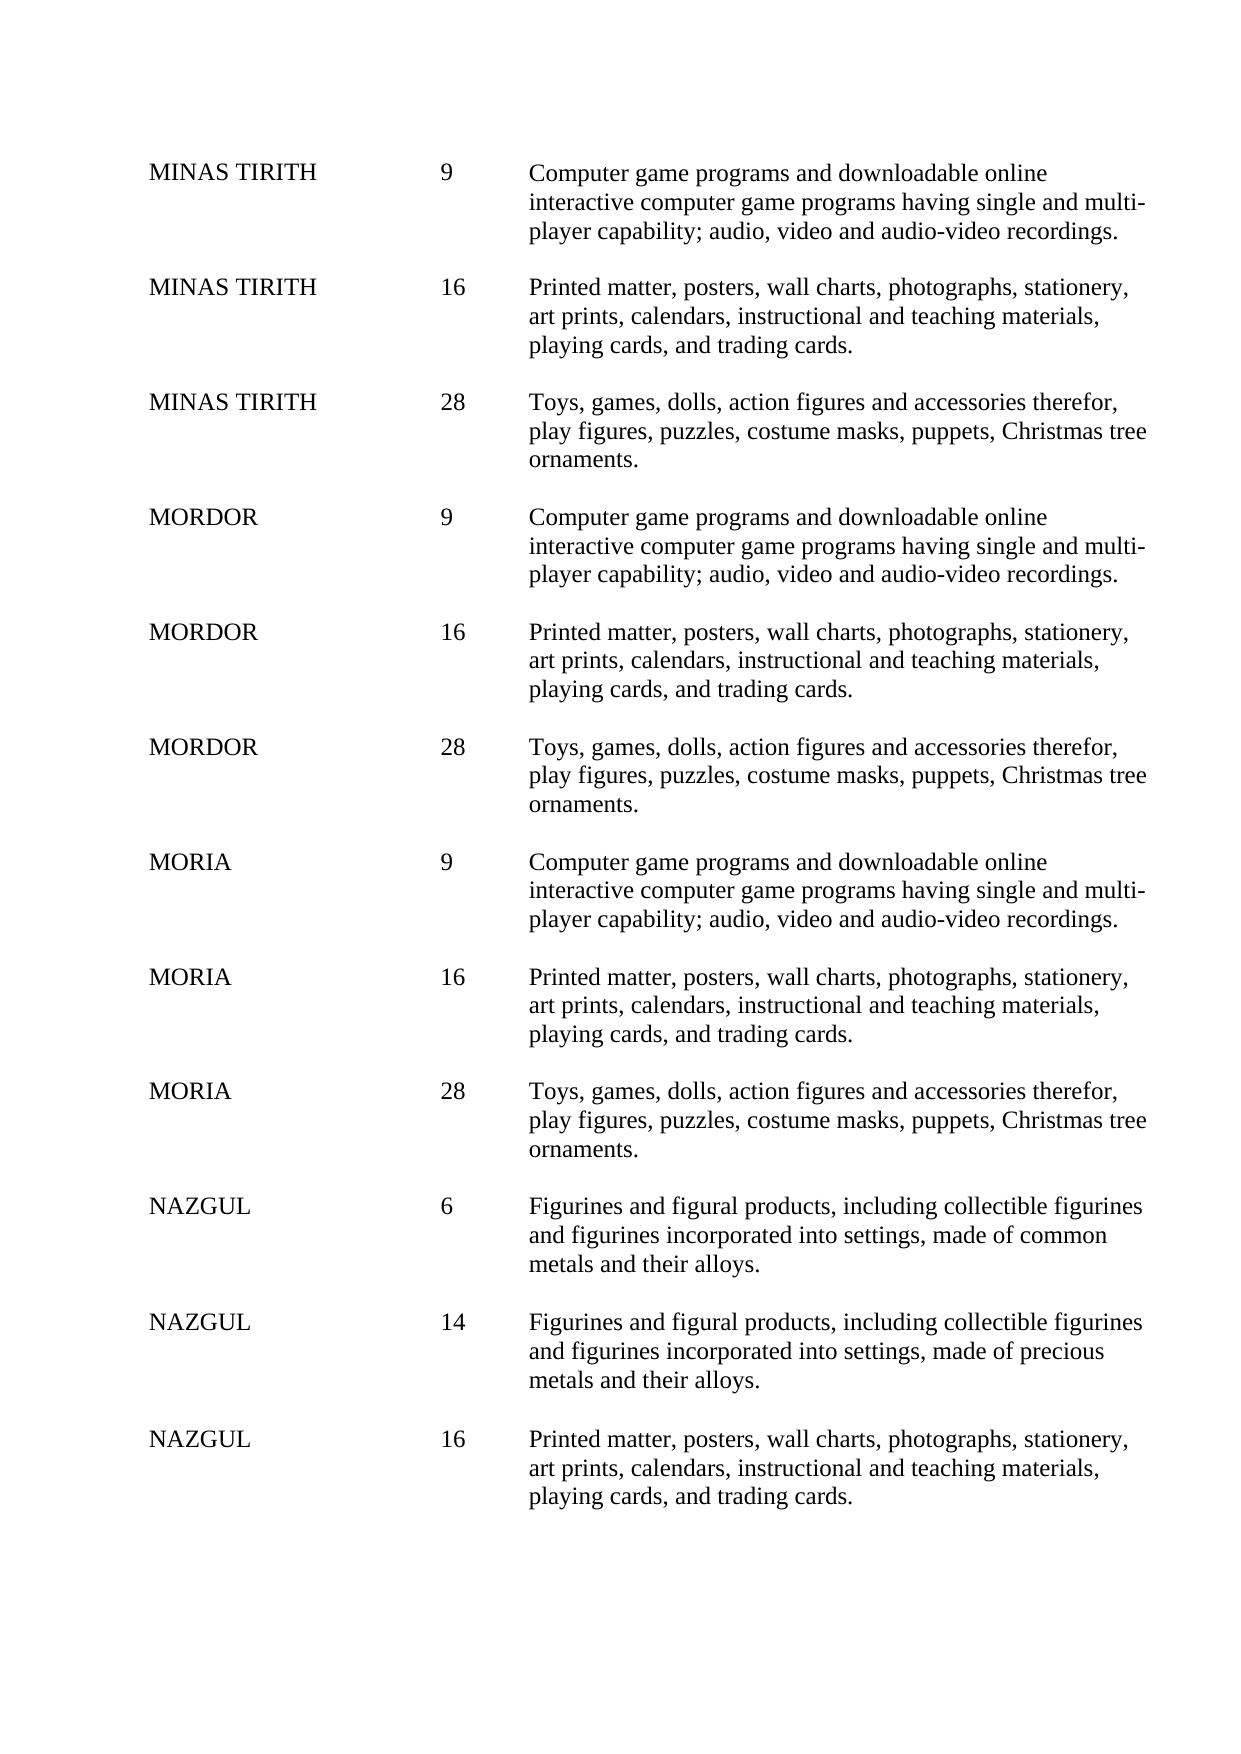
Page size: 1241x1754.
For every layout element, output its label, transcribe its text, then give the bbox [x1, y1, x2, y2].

table_cell MINAS TIRITH [143, 373, 379, 488]
table_cell MORDOR [143, 488, 379, 603]
table_cell 28 [379, 718, 497, 833]
table_cell MORIA [143, 1063, 379, 1177]
table_cell Printed matter, posters, wall charts, photographs, stationery, art prints, calendars, instructional and teaching materials, playing cards, and trading cards. [497, 948, 1152, 1063]
table_cell Printed matter, posters, wall charts, photographs, stationery, art prints, calendars, instructional and teaching materials, playing cards, and trading cards. [497, 1409, 1152, 1510]
table_cell 9 [379, 833, 497, 948]
table_cell 28 [379, 1063, 497, 1177]
table_cell 16 [379, 258, 497, 373]
table_cell 14 [379, 1293, 497, 1409]
table_cell Figurines and figural products, including collectible figurines and figurines incorporated into settings, made of common metals and their alloys. [497, 1178, 1152, 1293]
table_cell Computer game programs and downloadable online interactive computer game programs having single and multi- player capability; audio, video and audio-video recordings. [497, 833, 1152, 948]
table_cell Toys, games, dolls, action figures and accessories therefor, play figures, puzzles, costume masks, puppets, Christmas tree ornaments. [497, 373, 1152, 488]
table_cell 16 [379, 1409, 497, 1510]
table_cell Printed matter, posters, wall charts, photographs, stationery, art prints, calendars, instructional and teaching materials, playing cards, and trading cards. [497, 603, 1152, 718]
table_cell Printed matter, posters, wall charts, photographs, stationery, art prints, calendars, instructional and teaching materials, playing cards, and trading cards. [497, 258, 1152, 373]
table_cell MORIA [143, 948, 379, 1063]
table_cell MORIA [143, 833, 379, 948]
table_cell MORDOR [143, 718, 379, 833]
table_cell MORDOR [143, 603, 379, 718]
table_header MINAS TIRITH [143, 158, 379, 258]
table_cell Computer game programs and downloadable online interactive computer game programs having single and multi- player capability; audio, video and audio-video recordings. [497, 488, 1152, 603]
table_cell 6 [379, 1178, 497, 1293]
table_cell NAZGUL [143, 1409, 379, 1510]
table_cell 28 [379, 373, 497, 488]
table_cell NAZGUL [143, 1293, 379, 1409]
table_cell Toys, games, dolls, action figures and accessories therefor, play figures, puzzles, costume masks, puppets, Christmas tree ornaments. [497, 1063, 1152, 1177]
table_cell 16 [379, 603, 497, 718]
table_cell MINAS TIRITH [143, 258, 379, 373]
table_cell 9 [379, 488, 497, 603]
table_cell Toys, games, dolls, action figures and accessories therefor, play figures, puzzles, costume masks, puppets, Christmas tree ornaments. [497, 718, 1152, 833]
table_header 9 [379, 158, 497, 258]
table_cell 16 [379, 948, 497, 1063]
table_header Computer game programs and downloadable online interactive computer game programs having single and multi- player capability; audio, video and audio-video recordings. [497, 158, 1152, 258]
table_cell Figurines and figural products, including collectible figurines and figurines incorporated into settings, made of precious metals and their alloys. [497, 1293, 1152, 1409]
table_cell NAZGUL [143, 1178, 379, 1293]
